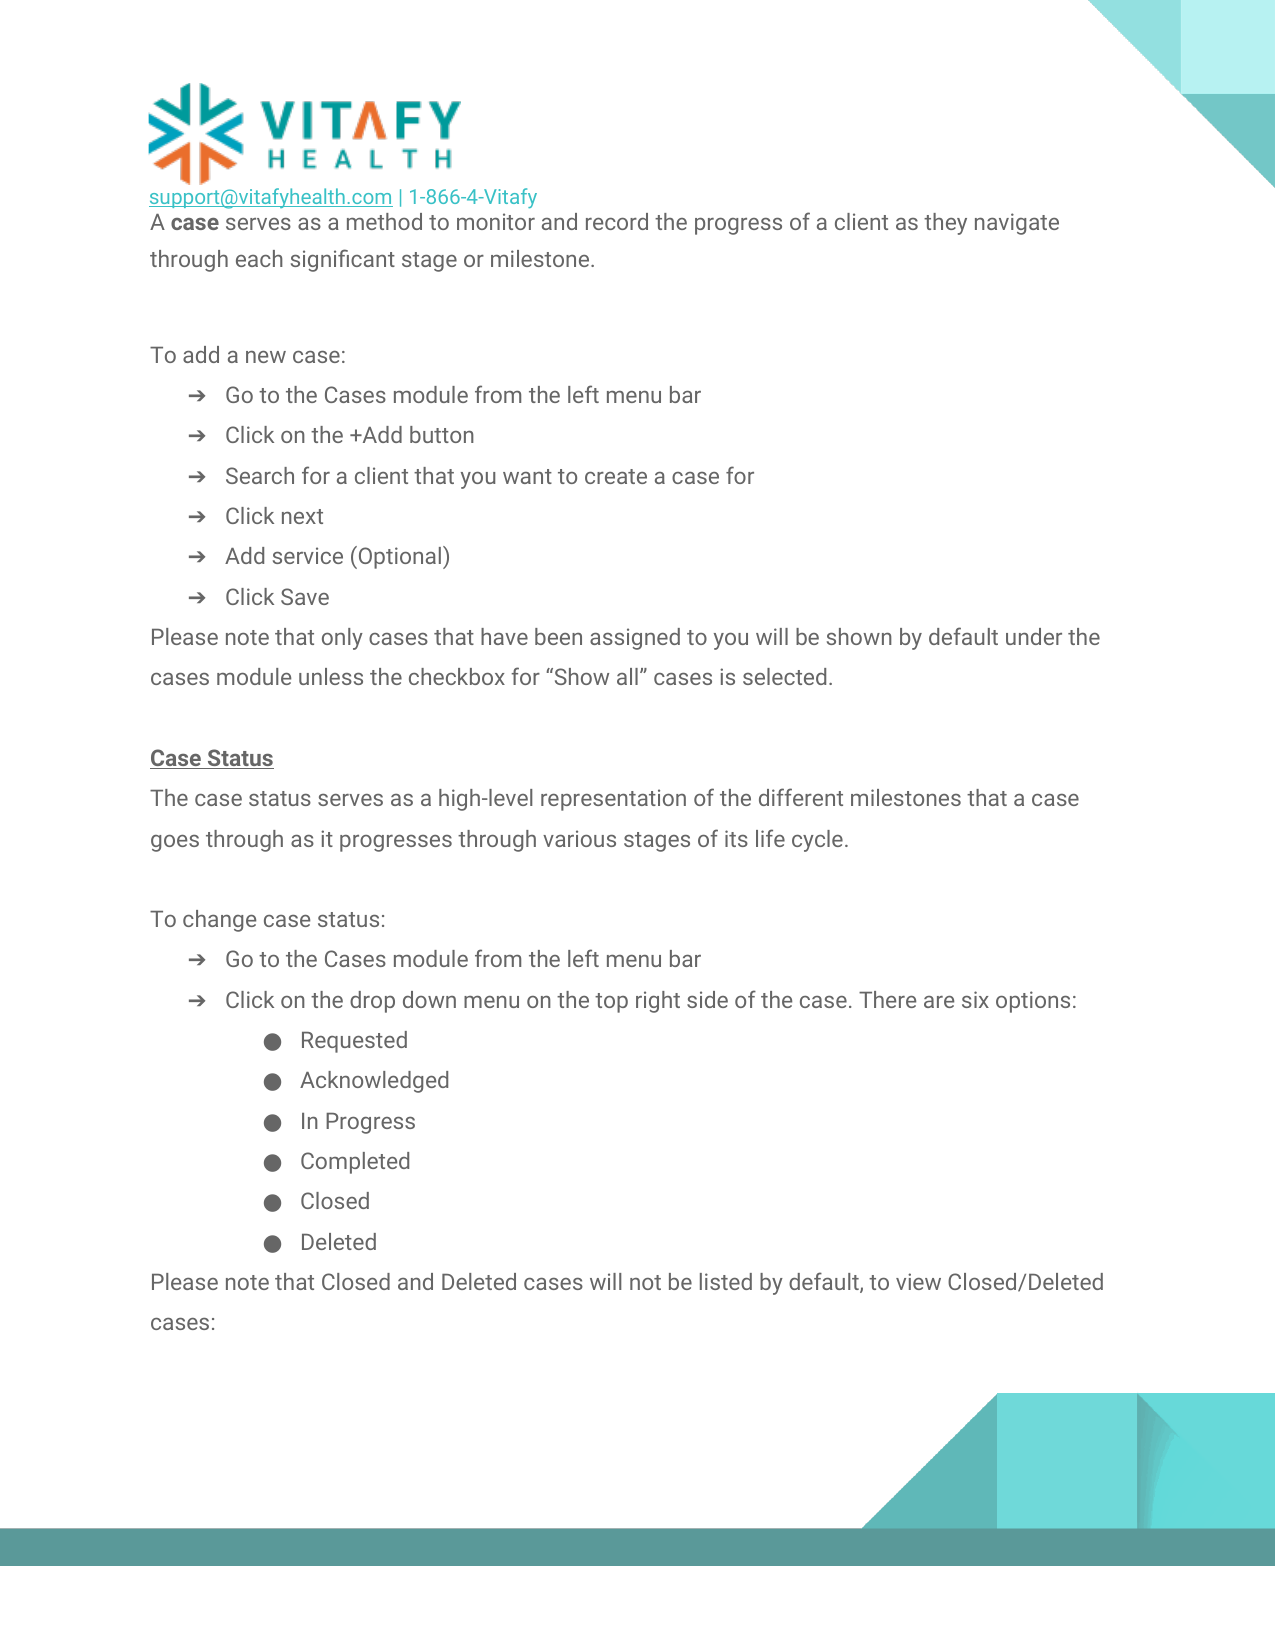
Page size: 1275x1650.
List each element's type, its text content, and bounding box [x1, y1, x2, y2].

list In Progress [262, 1108, 1125, 1135]
text Please note that Closed and Deleted cases will not be listed by default, to view Closed/Deleted cases: [150, 1269, 1125, 1336]
picture [148, 83, 461, 185]
list Go to the Cases module from the left menu bar [187, 382, 1125, 409]
list Go to the Cases module from the left menu bar [187, 947, 1125, 973]
list Completed [262, 1148, 1125, 1175]
list Requested [262, 1027, 1125, 1054]
list Add service (Optional) [187, 543, 1125, 570]
list Acknowledged [262, 1068, 1125, 1094]
list Click Save [187, 584, 1125, 611]
text To add a new case: [150, 342, 1125, 369]
list Search for a client that you want to create a case for [187, 463, 1125, 490]
list Closed [262, 1188, 1125, 1215]
picture [1087, 0, 1275, 188]
text The case status serves as a high-level representation of the different milestones that a case goes through as it progresses through various stages of its life cycle. [150, 785, 1125, 853]
text To change case status: [150, 906, 1125, 933]
picture [0, 1391, 1275, 1566]
text Please note that only cases that have been assigned to you will be shown by default under the cases module unless the checkbox for “Show all” cases is selected. [150, 624, 1125, 691]
list Click on the drop down menu on the top right side of the case. There are six options: [187, 987, 1125, 1014]
text Case Status [150, 745, 1125, 772]
list Click on the +Add button [187, 423, 1125, 449]
list Click next [187, 503, 1125, 530]
list Deleted [262, 1229, 1125, 1256]
text A case serves as a method to monitor and record the progress of a client as they navigate through each significant stage or milestone. [150, 209, 1125, 273]
